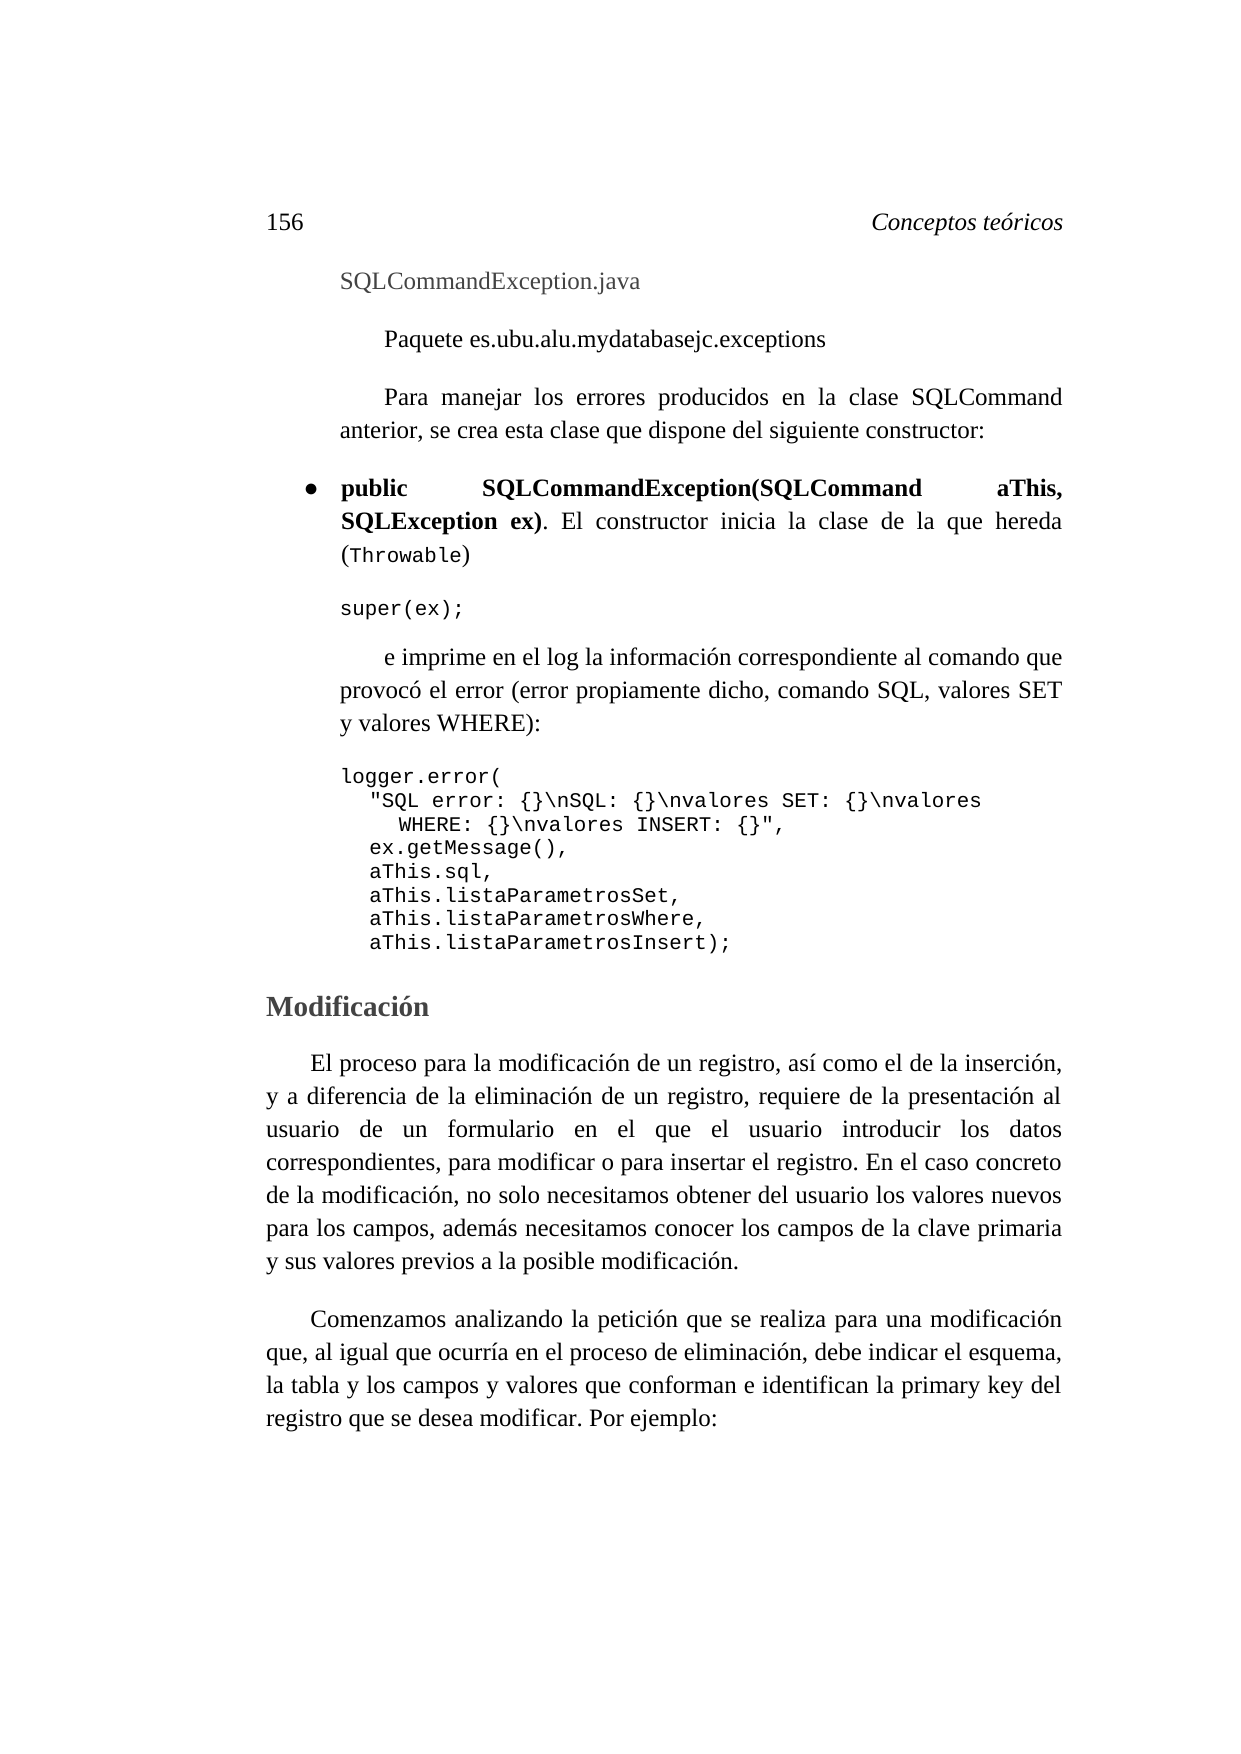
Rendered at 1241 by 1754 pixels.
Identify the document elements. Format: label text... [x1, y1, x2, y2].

subtitle Modificación [266, 989, 1063, 1022]
text aThis.listaParametrosInsert); [339, 932, 1063, 956]
list public SQLCommandException(SQLCommand aThis, SQLException ex). El constructor inicia la clase de la que hereda (Throwable) [303, 473, 1063, 568]
text Comenzamos analizando la petición que se realiza para una modificación que, al igual que ocurría en el proceso de eliminación, debe indicar el esquema, la tabla y los campos y valores que conforman e identifican la primary key del registro que se desea modificar. Por ejemplo: [266, 1304, 1063, 1432]
text ex.getMessage(), [339, 837, 1063, 861]
text "SQL error: {}\nSQL: {}\nvalores SET: {}\nvalores [339, 790, 1063, 814]
text super(ex); [339, 598, 1063, 622]
text logger.error( [339, 766, 1063, 790]
text El proceso para la modificación de un registro, así como el de la inserción, y a diferencia de la eliminación de un registro, requiere de la presentación al usuario de un formulario en el que el usuario introducir los datos correspondientes, para modificar o para insertar el registro. En el caso concreto de la modificación, no solo necesitamos obtener del usuario los valores nuevos para los campos, además necesitamos conocer los campos de la clave primaria y sus valores previos a la posible modificación. [266, 1048, 1063, 1275]
text e imprime en el log la información correspondiente al comando que provocó el error (error propiamente dicho, comando SQL, valores SET y valores WHERE): [339, 642, 1063, 737]
text aThis.listaParametrosSet, [339, 885, 1063, 908]
text aThis.listaParametrosWhere, [339, 908, 1063, 932]
subtitle SQLCommandException.java [339, 266, 1063, 294]
text Paquete es.ubu.alu.mydatabasejc.exceptions [339, 324, 1063, 353]
text Para manejar los errores producidos en la clase SQLCommand anterior, se crea esta clase que dispone del siguiente constructor: [339, 382, 1063, 444]
text WHERE: {}\nvalores INSERT: {}", [339, 814, 1063, 837]
text aThis.sql, [339, 861, 1063, 885]
